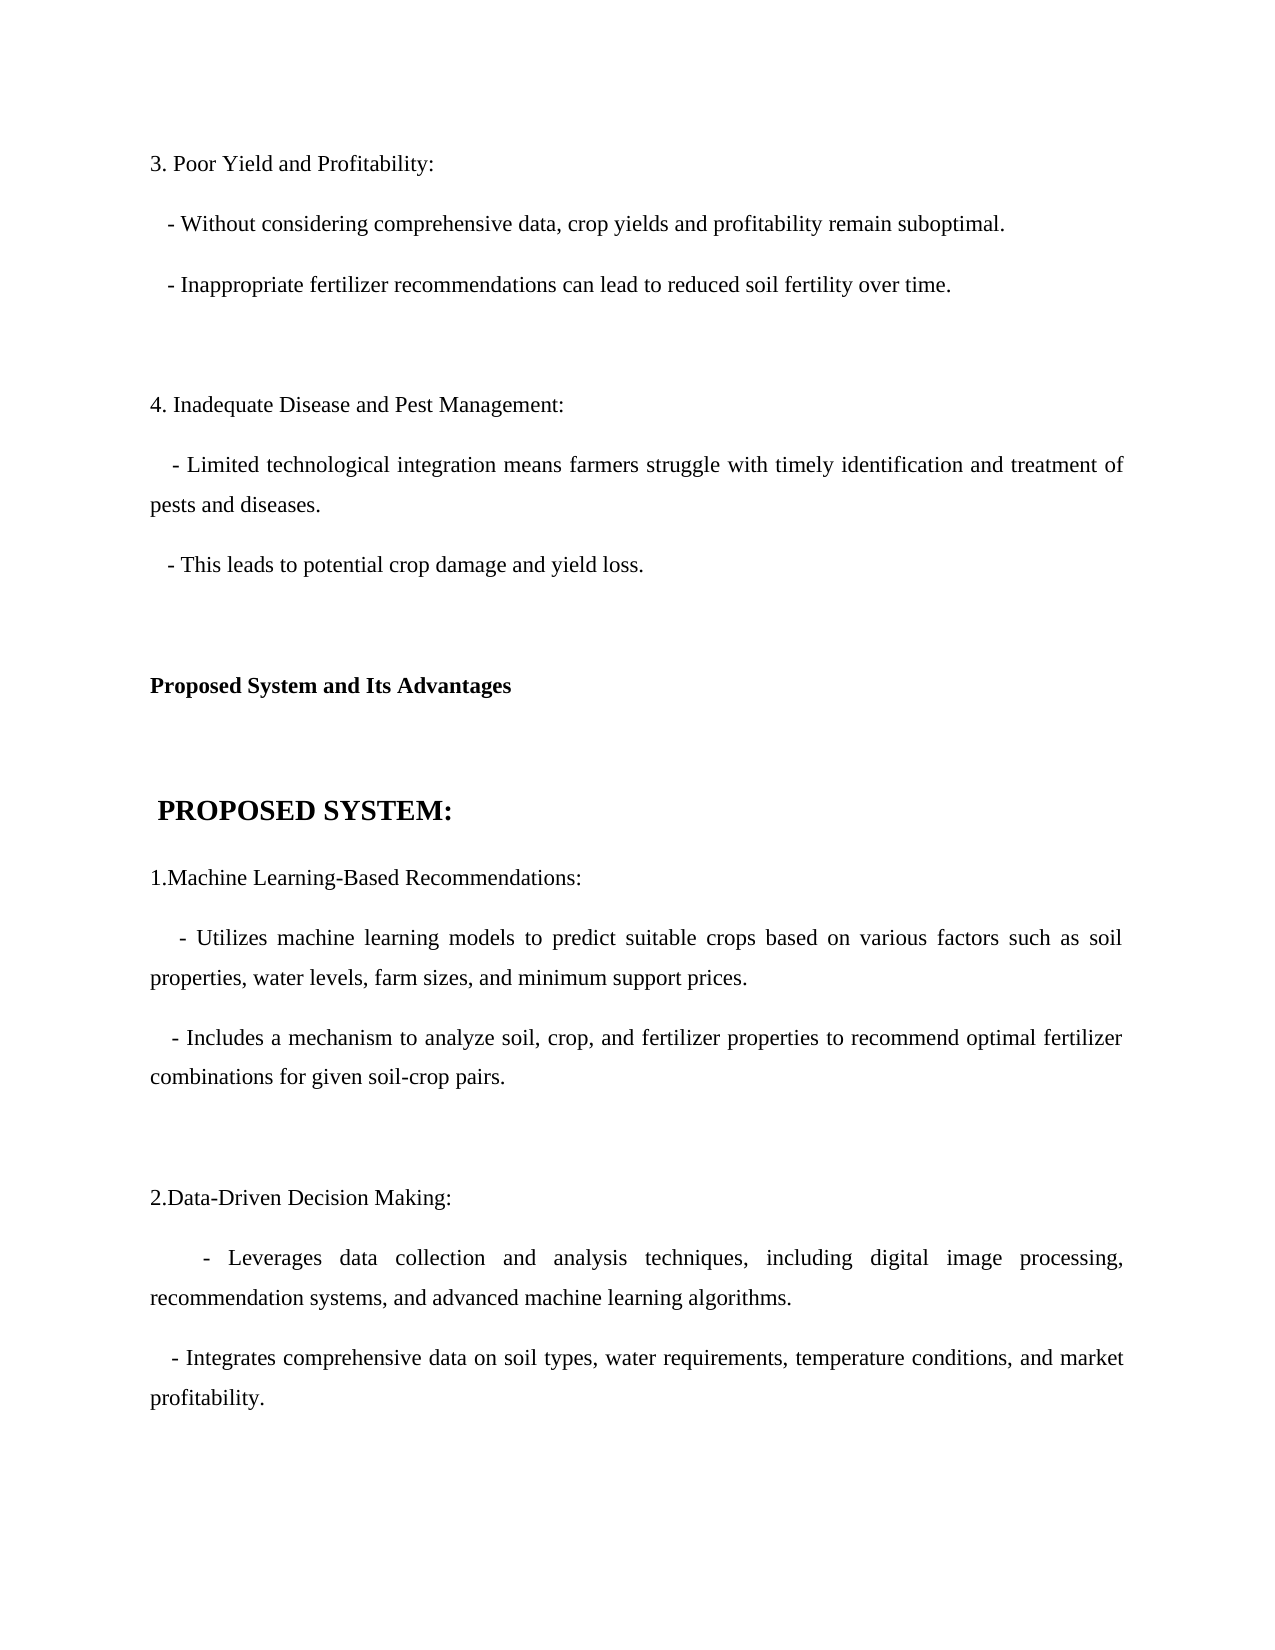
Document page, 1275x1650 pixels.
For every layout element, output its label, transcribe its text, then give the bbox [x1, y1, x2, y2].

text - Utilizes machine learning models to predict suitable crops based on various factors such as soil properties, water levels, farm sizes, and minimum support prices. [150, 924, 1125, 990]
text - Inappropriate fertilizer recommendations can lead to reduced soil fertility over time. [150, 271, 1125, 297]
text 2.Data-Driven Decision Making: [150, 1184, 1125, 1210]
text - This leads to potential crop damage and yield loss. [150, 551, 1125, 578]
text PROPOSED SYSTEM: [150, 793, 1125, 826]
text - Integrates comprehensive data on soil types, water requirements, temperature conditions, and market profitability. [150, 1344, 1125, 1410]
text - Limited technological integration means farmers struggle with timely identification and treatment of pests and diseases. [150, 452, 1125, 517]
text - Leverages data collection and analysis techniques, including digital image processing, recommendation systems, and advanced machine learning algorithms. [150, 1244, 1125, 1310]
text 4. Inadequate Disease and Pest Management: [150, 391, 1125, 418]
text 3. Poor Yield and Profitability: [150, 150, 1125, 176]
text - Without considering comprehensive data, crop yields and profitability remain suboptimal. [150, 210, 1125, 237]
text 1.Machine Learning-Based Recommendations: [150, 864, 1125, 890]
text Proposed System and Its Advantages [150, 672, 1125, 698]
text - Includes a mechanism to analyze soil, crop, and fertilizer properties to recommend optimal fertilizer combinations for given soil-crop pairs. [150, 1024, 1125, 1090]
